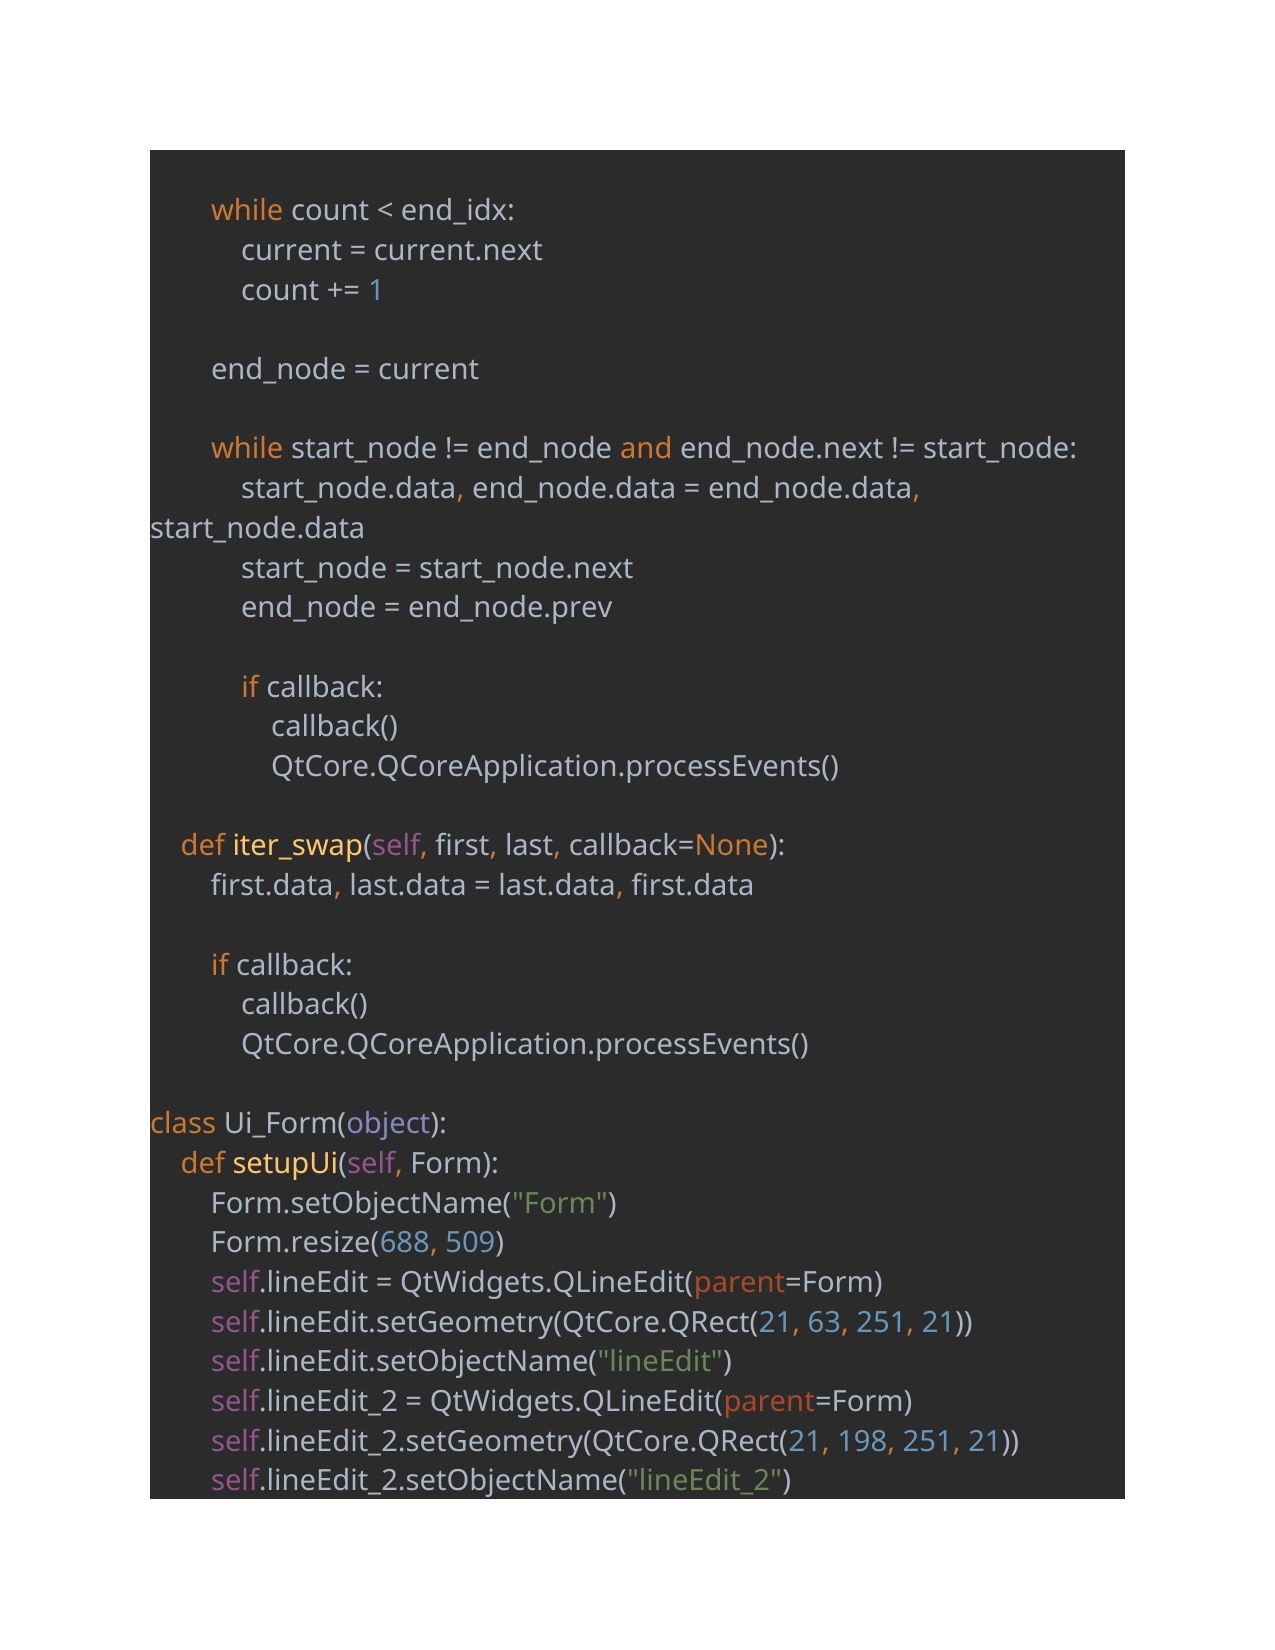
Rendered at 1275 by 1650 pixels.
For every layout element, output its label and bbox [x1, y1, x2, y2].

text [150, 150, 1125, 1499]
